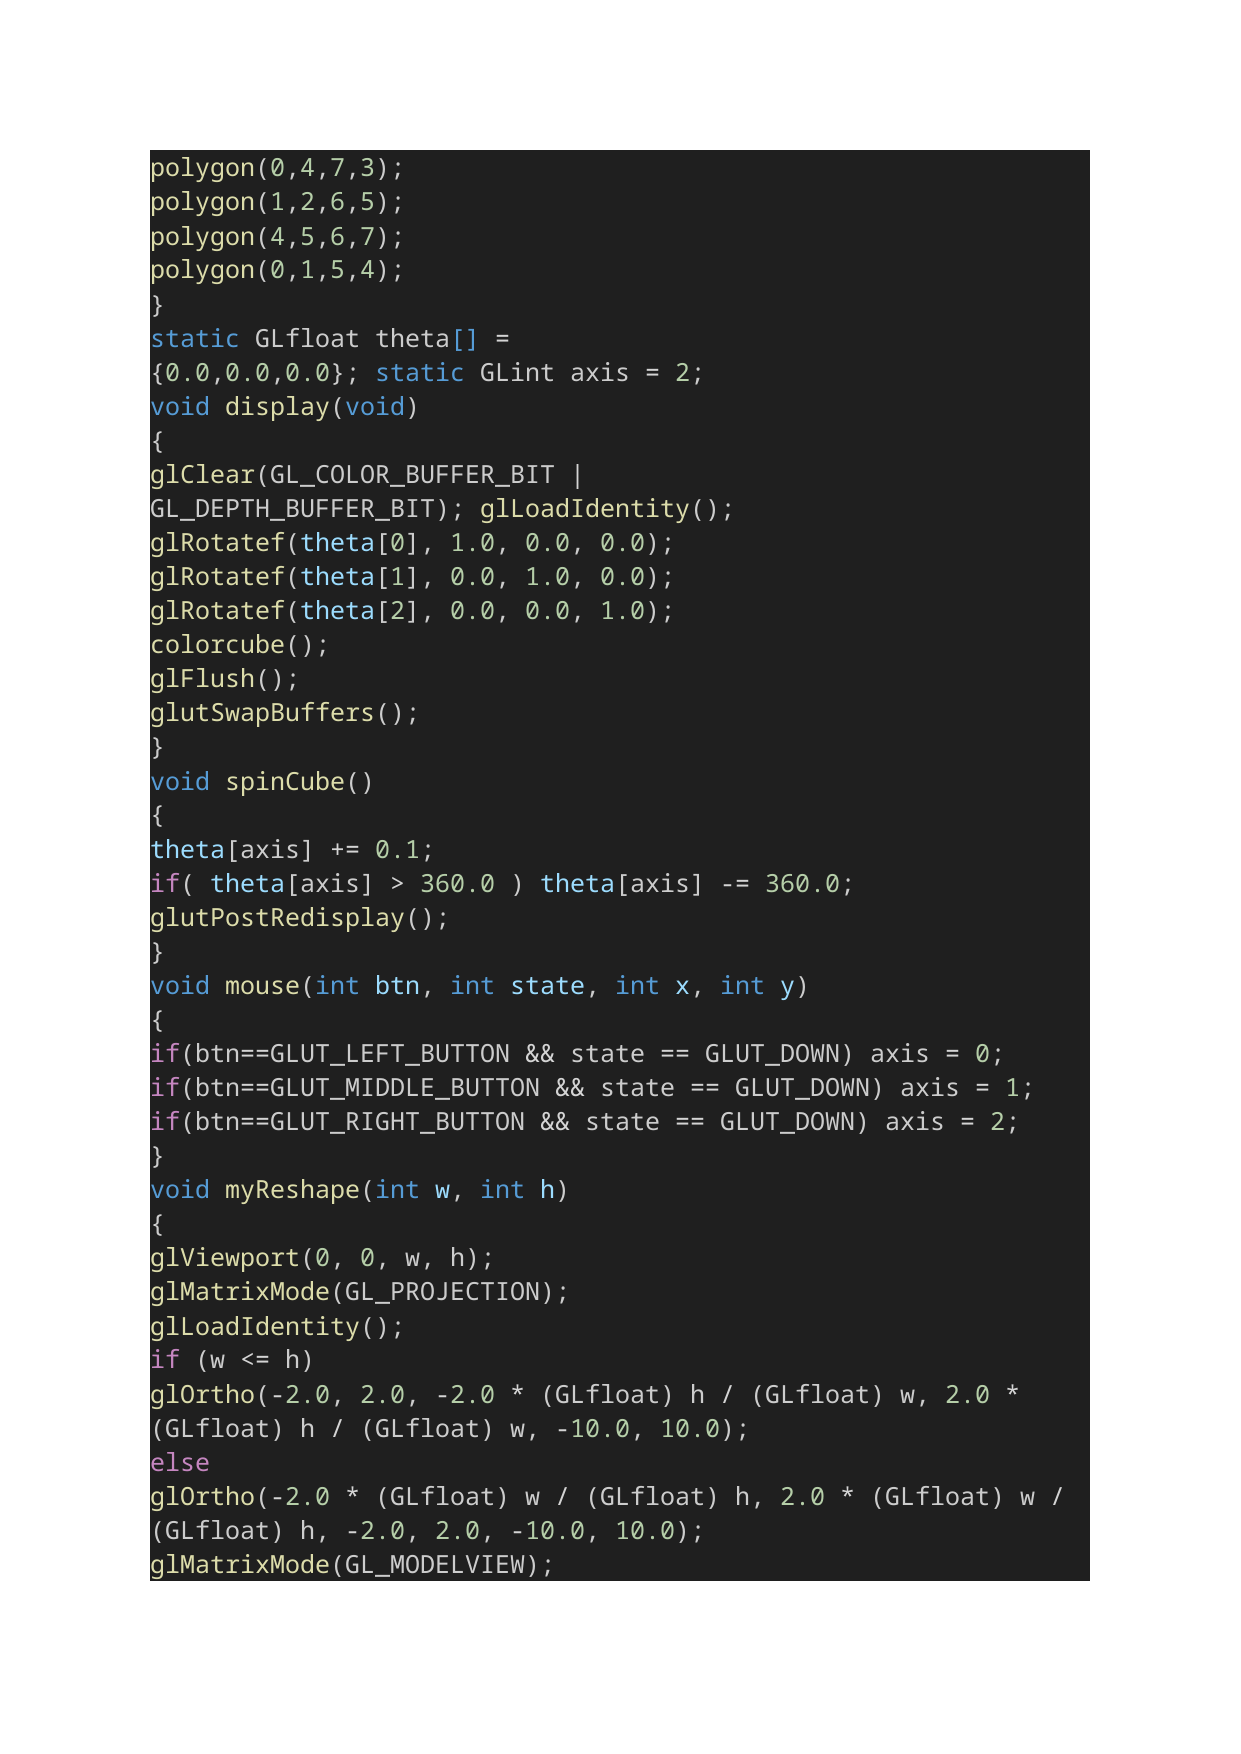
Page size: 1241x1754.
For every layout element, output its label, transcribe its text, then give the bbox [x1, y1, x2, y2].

text glMatrixMode(GL_PROJECTION); [150, 1274, 1090, 1308]
text void spinCube() [150, 763, 1090, 797]
text else [150, 1444, 1090, 1478]
text { [150, 1002, 1090, 1036]
text glLoadIdentity(); [150, 1308, 1090, 1342]
text if(btn==GLUT_LEFT_BUTTON && state == GLUT_DOWN) axis = 0; [150, 1036, 1090, 1070]
text glutSwapBuffers(); [150, 695, 1090, 729]
text if (w <= h) [150, 1342, 1090, 1376]
text { [150, 1206, 1090, 1240]
text void mouse(int btn, int state, int x, int y) [150, 967, 1090, 1002]
text glMatrixMode(GL_MODELVIEW); [150, 1547, 1090, 1581]
text if( theta[axis] > 360.0 ) theta[axis] -= 360.0; [150, 865, 1090, 899]
text glOrtho(-2.0 * (GLfloat) w / (GLfloat) h, 2.0 * (GLfloat) w / (GLfloat) h, -2.0, 2.0, -10.0, 10.0); [150, 1478, 1090, 1547]
text { [150, 422, 1090, 457]
text } [150, 1138, 1090, 1172]
text GL_DEPTH_BUFFER_BIT); glLoadIdentity(); [150, 491, 1090, 525]
text } [150, 729, 1090, 763]
text glFlush(); [150, 661, 1090, 695]
text colorcube(); [150, 627, 1090, 661]
text glViewport(0, 0, w, h); [150, 1240, 1090, 1274]
text } [150, 933, 1090, 967]
text glOrtho(-2.0, 2.0, -2.0 * (GLfloat) h / (GLfloat) w, 2.0 * (GLfloat) h / (GLfloat) w, -10.0, 10.0); [150, 1376, 1090, 1444]
text theta[axis] += 0.1; [150, 831, 1090, 865]
text polygon(0,4,7,3); [150, 150, 1090, 184]
text void myReshape(int w, int h) [150, 1172, 1090, 1206]
text glRotatef(theta[2], 0.0, 0.0, 1.0); [150, 593, 1090, 627]
text glRotatef(theta[1], 0.0, 1.0, 0.0); [150, 559, 1090, 593]
text glutPostRedisplay(); [150, 899, 1090, 933]
text glClear(GL_COLOR_BUFFER_BIT | [150, 457, 1090, 491]
text if(btn==GLUT_MIDDLE_BUTTON && state == GLUT_DOWN) axis = 1; [150, 1070, 1090, 1104]
text static GLfloat theta[] = [150, 320, 1090, 354]
text { [150, 797, 1090, 831]
text if(btn==GLUT_RIGHT_BUTTON && state == GLUT_DOWN) axis = 2; [150, 1104, 1090, 1138]
text polygon(0,1,5,4); [150, 252, 1090, 286]
text void display(void) [150, 388, 1090, 422]
text polygon(4,5,6,7); [150, 218, 1090, 252]
text } [150, 286, 1090, 320]
text glRotatef(theta[0], 1.0, 0.0, 0.0); [150, 525, 1090, 559]
text polygon(1,2,6,5); [150, 184, 1090, 218]
text {0.0,0.0,0.0}; static GLint axis = 2; [150, 354, 1090, 388]
